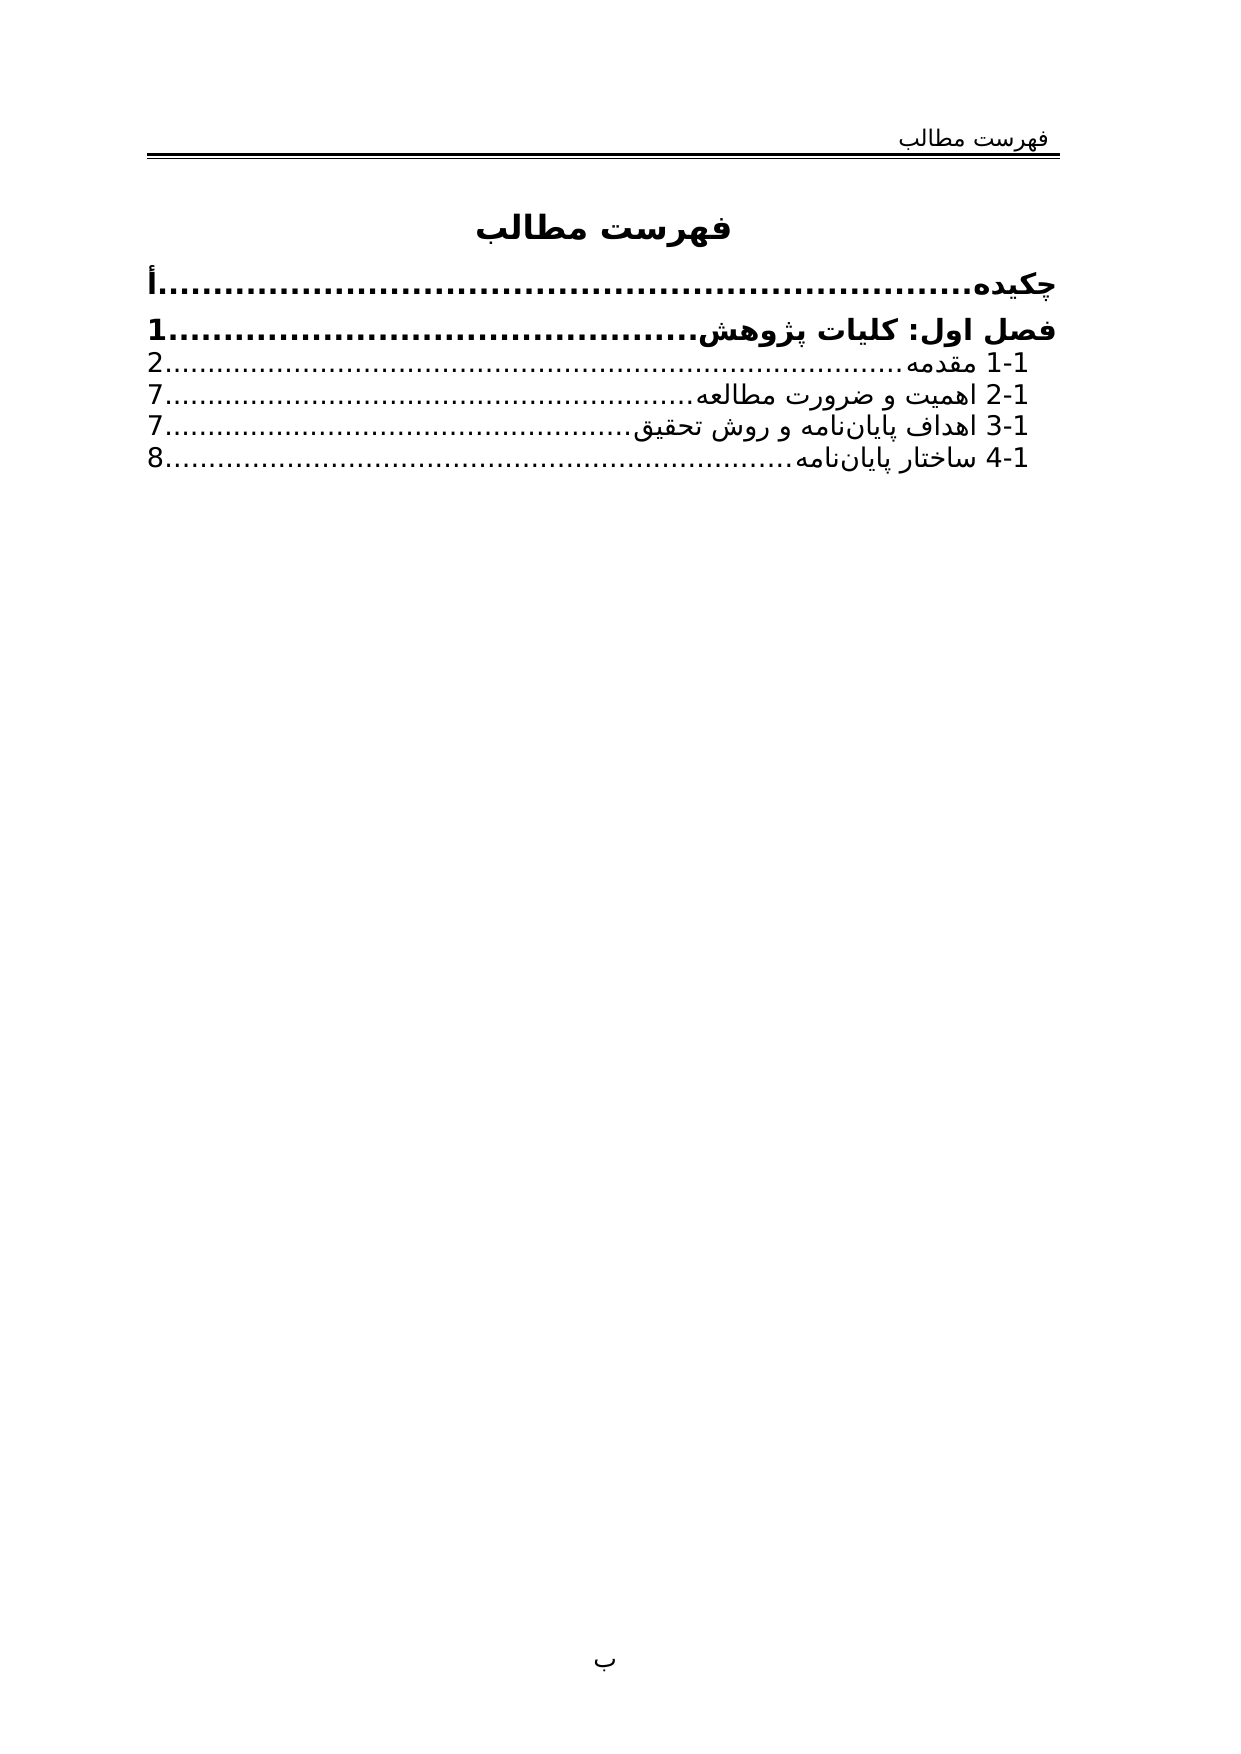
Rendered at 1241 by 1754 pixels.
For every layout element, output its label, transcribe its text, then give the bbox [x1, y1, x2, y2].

table_header فهرست مطالب چکیده ‌أ فصل اول: کلیات پژوهش 1 1-1 مقدمه 2 2-1 اهمیت و ضرورت مطالعه 7 3-1 اهداف پایان‌نامه و روش تحقیق 7 4-1 ساختار پایان‌نامه 8 [139, 196, 1068, 474]
